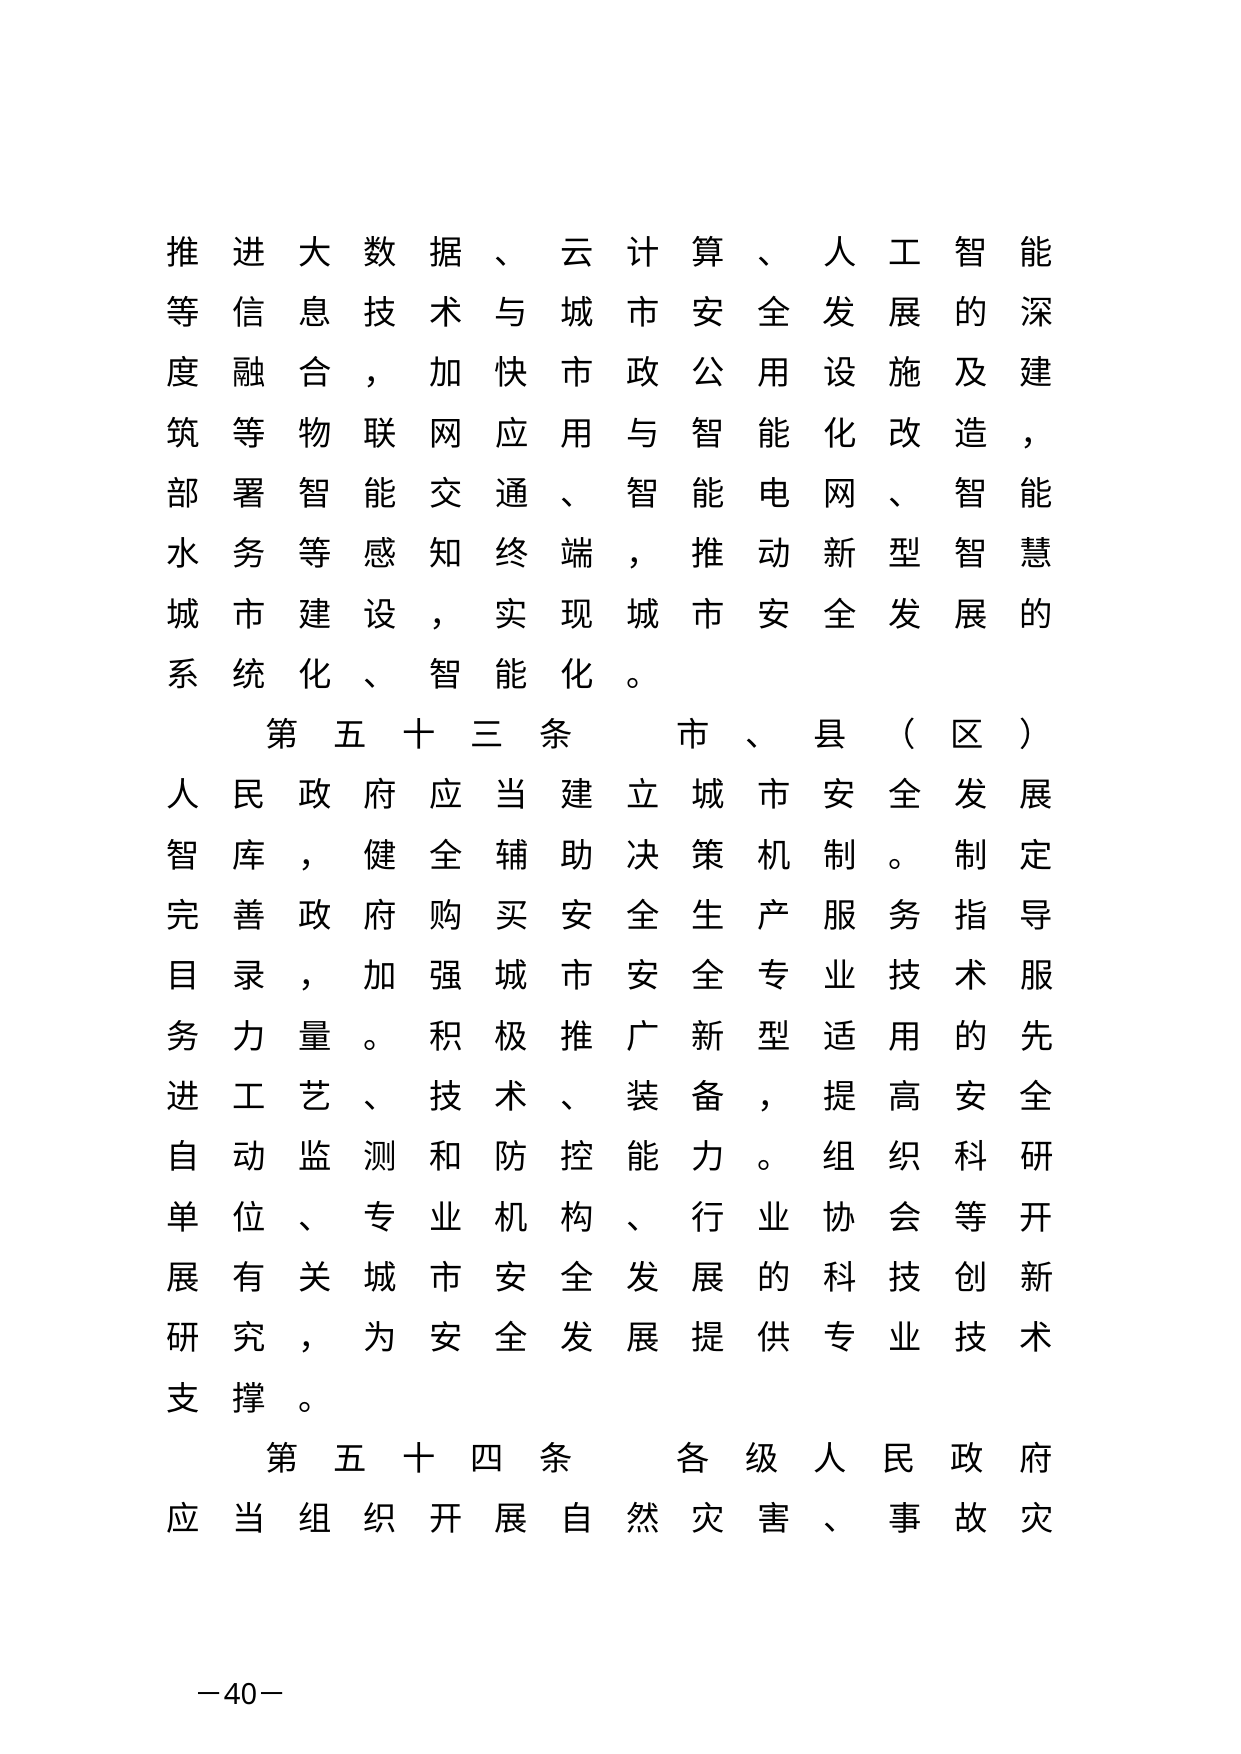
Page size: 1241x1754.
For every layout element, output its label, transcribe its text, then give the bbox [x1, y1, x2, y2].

text 第五十三条 市、县（区）人民政府应当建立城市安全发展智库，健全辅助决策机制。制定完善政府购买安全生产服务指导目录，加强城市安全专业技术服务力量。积极推广新型适用的先进工艺、技术、装备，提高安全自动监测和防控能力。组织科研单位、专业机构、行业协会等开展有关城市安全发展的科技创新研究，为安全发展提供专业技术支撑。 [167, 702, 1085, 1426]
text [167, 219, 1085, 702]
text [167, 1426, 1085, 1546]
